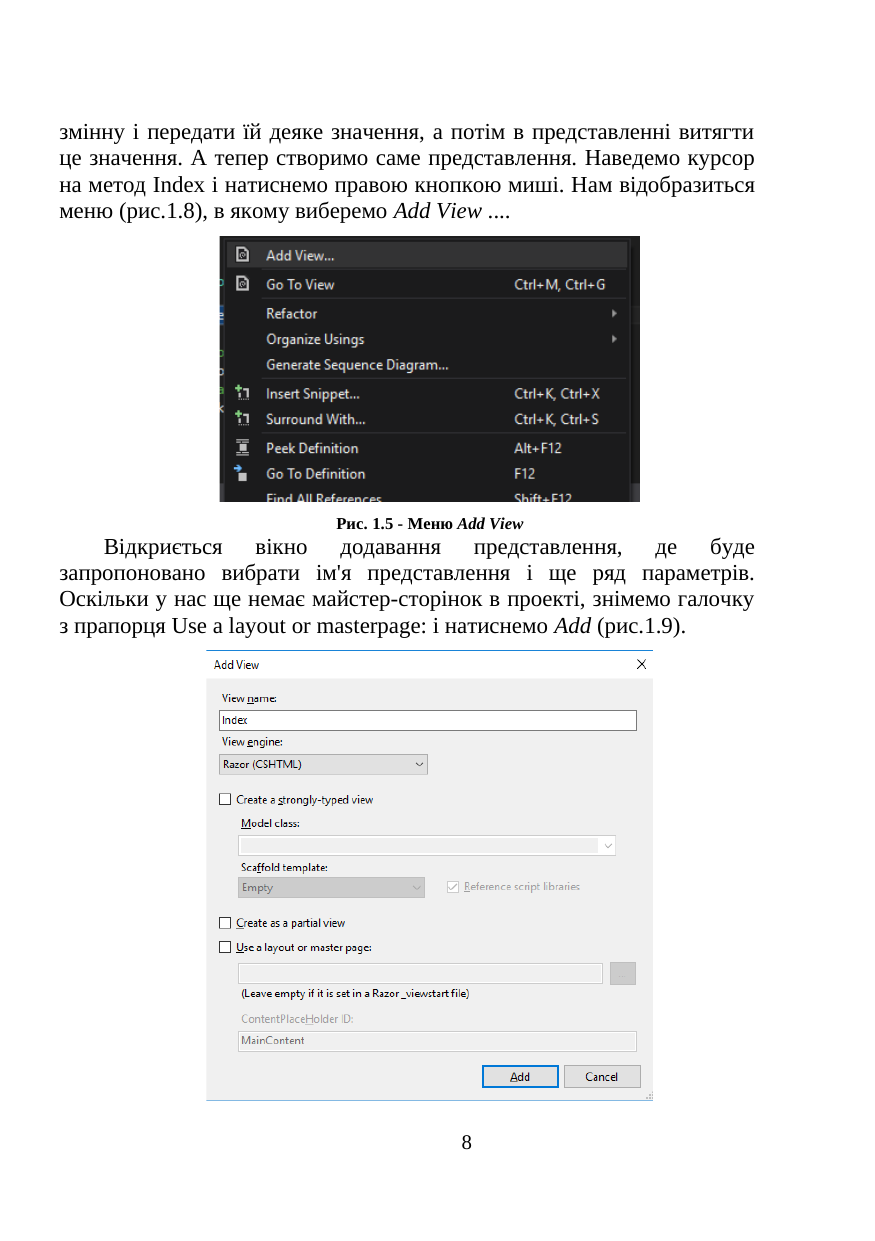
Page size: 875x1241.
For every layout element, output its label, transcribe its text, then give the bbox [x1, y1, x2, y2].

text Рис. 1.5 - Меню Add View [59, 514, 756, 533]
text Відкриється вікно додавання представлення, де буде запропоновано вибрати ім'я представлення і ще ряд параметрів. Оскільки у нас ще немає майстер-сторінок в проекті, знімемо галочку з прапорця Use a layout or masterpage: і натиснемо Add (рис.1.9). [59, 533, 756, 638]
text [59, 118, 756, 223]
picture [206, 650, 653, 1101]
picture [219, 236, 640, 502]
